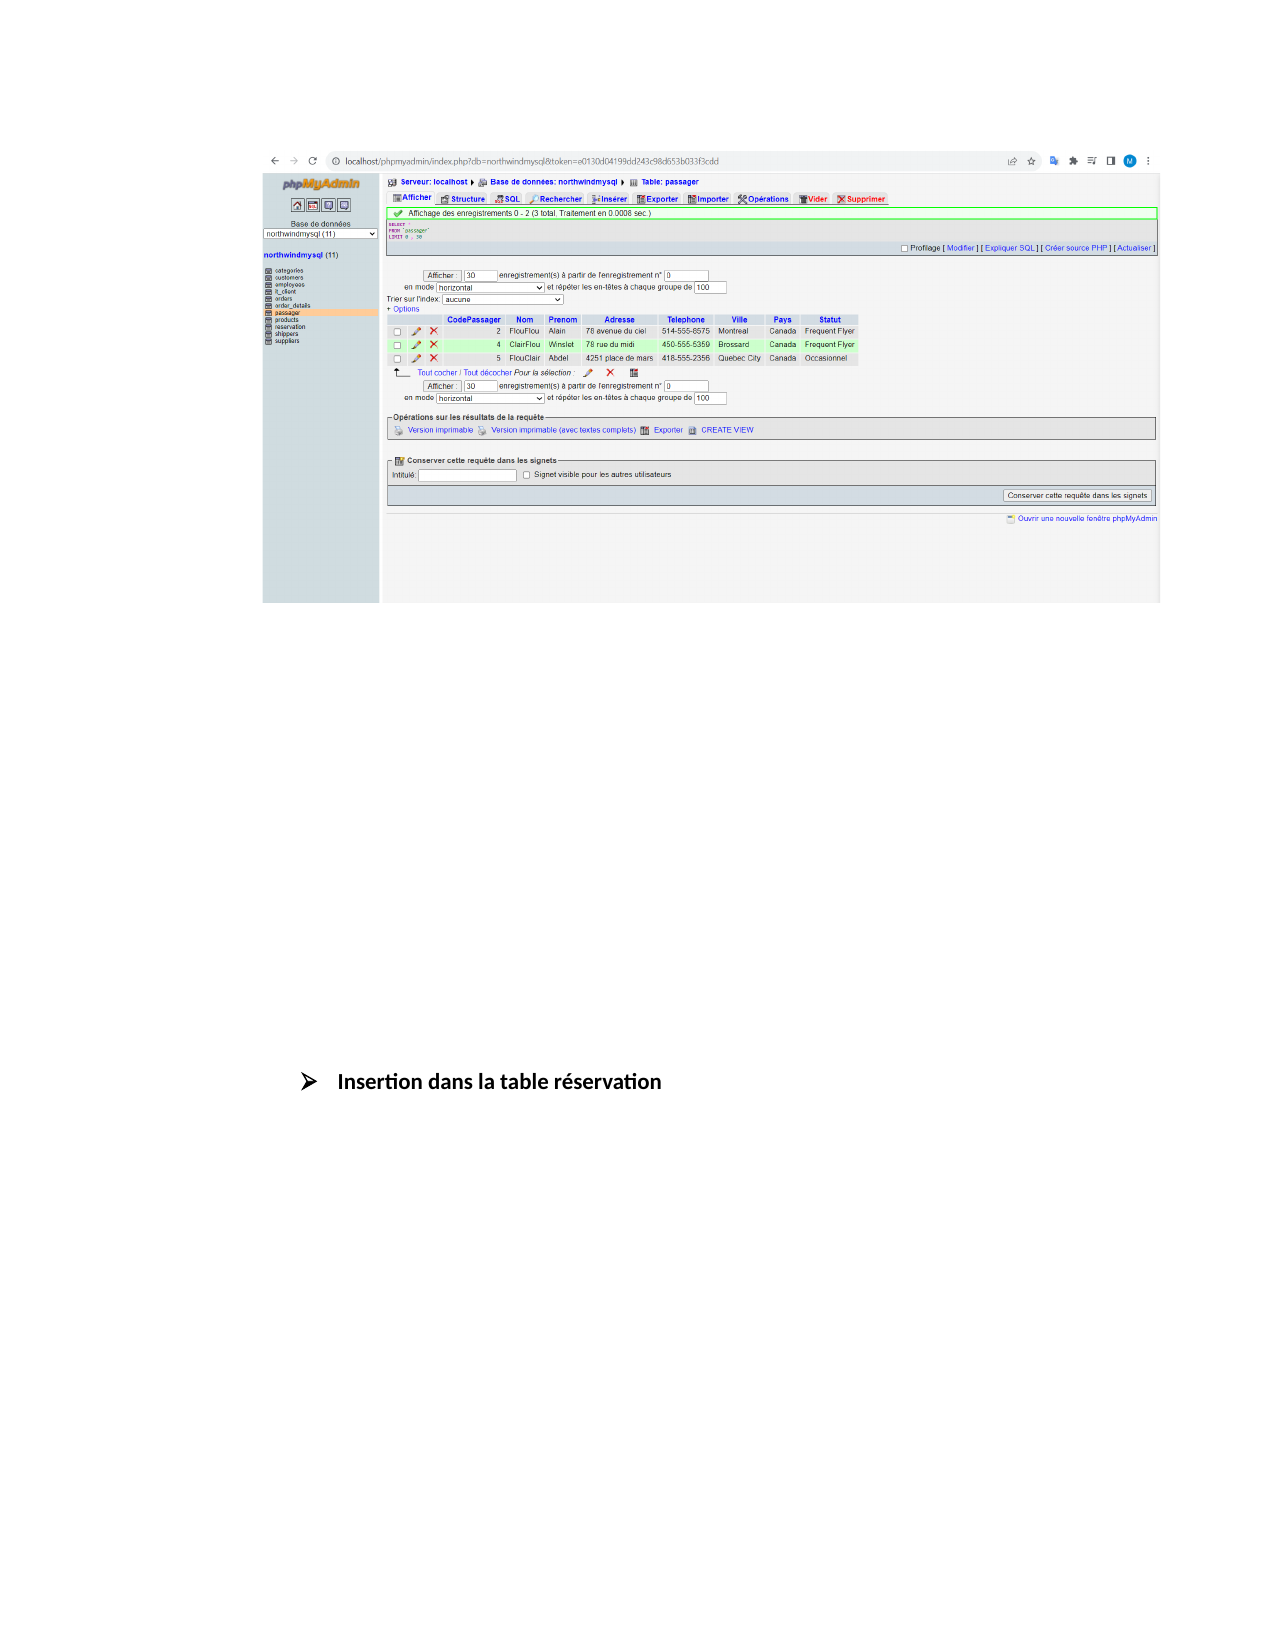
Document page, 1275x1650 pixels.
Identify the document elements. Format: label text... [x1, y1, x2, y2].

list Insertion dans la table réservation [300, 1067, 1087, 1095]
picture [262, 150, 1160, 603]
